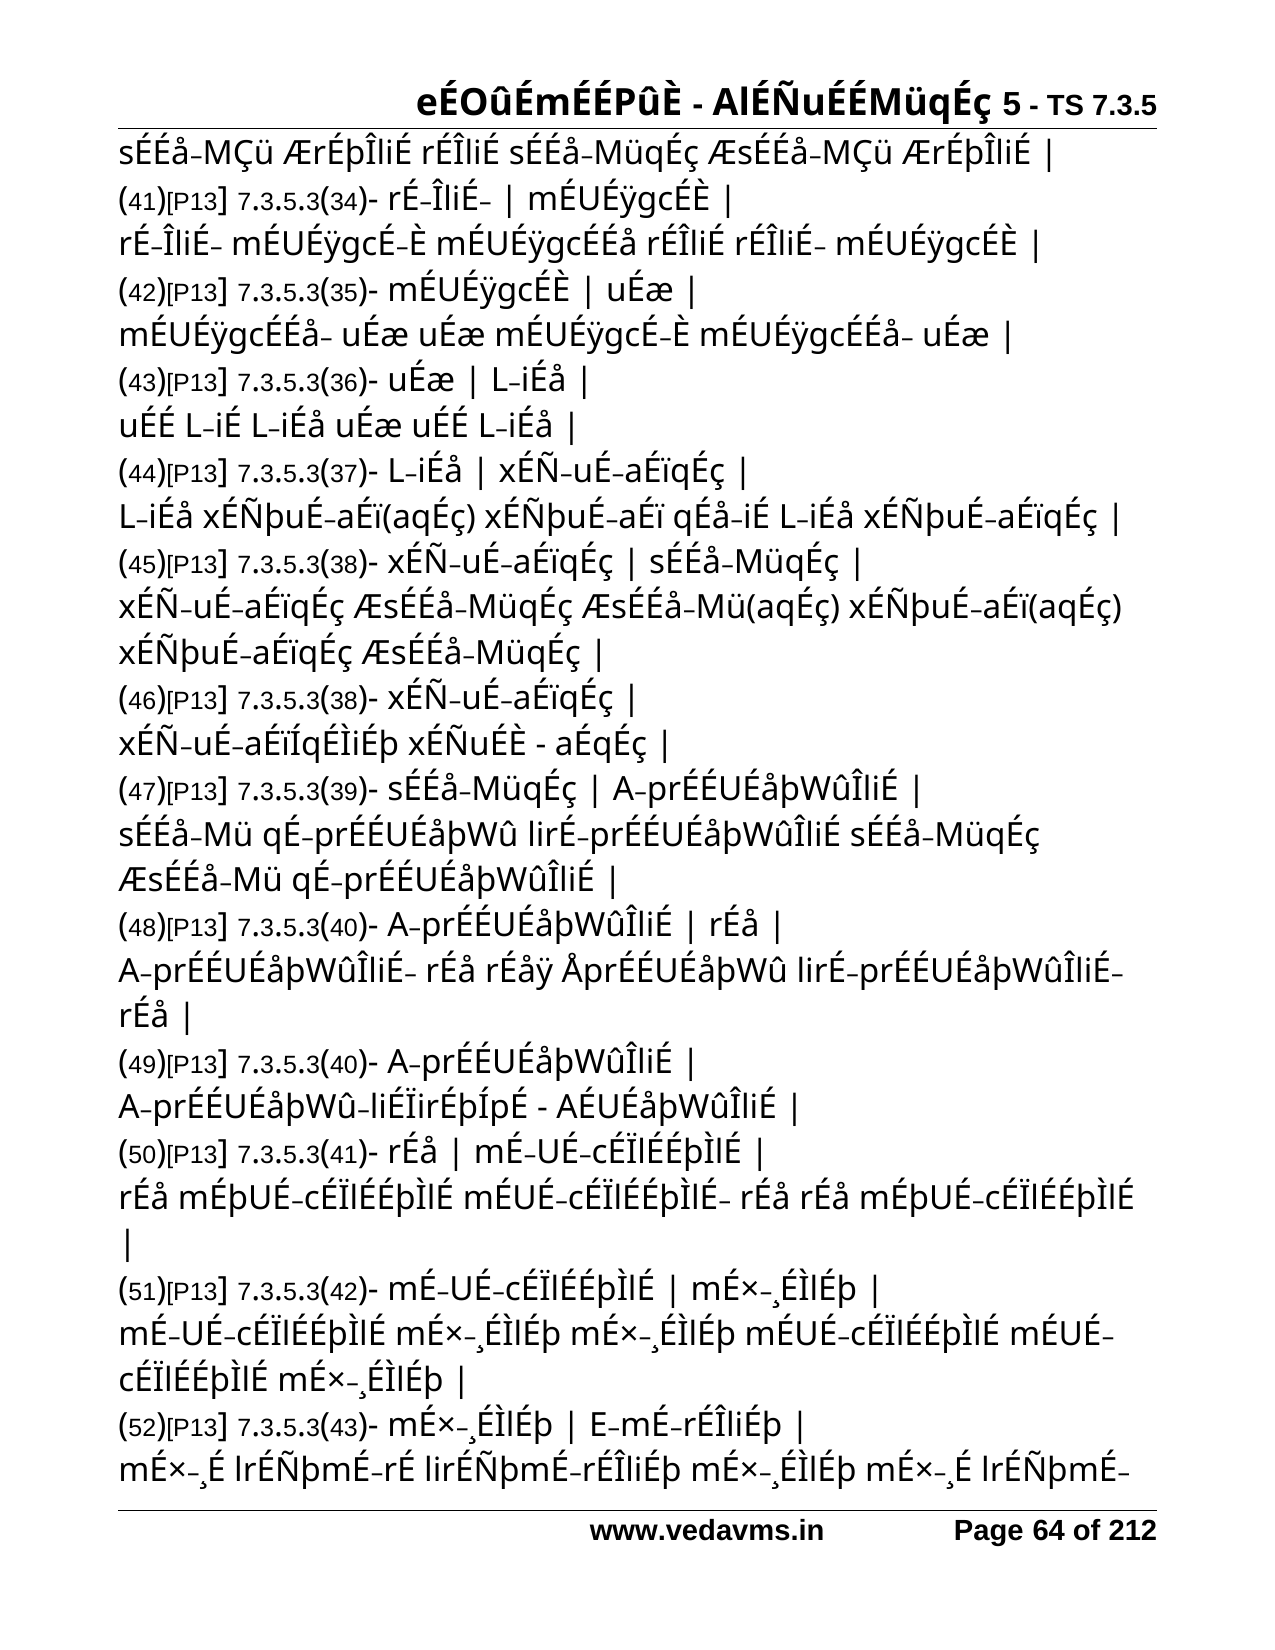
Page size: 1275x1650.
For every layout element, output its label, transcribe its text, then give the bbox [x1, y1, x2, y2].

text A–prÉÉUÉåþWû–liÉÏirÉþÍpÉ - AÉUÉåþWûÎliÉ | [118, 1083, 1157, 1128]
text (46)[P13] 7.3.5.3(38)- xÉÑ–uÉ–aÉïqÉç | [118, 674, 1157, 719]
text (45)[P13] 7.3.5.3(38)- xÉÑ–uÉ–aÉïqÉç | sÉÉå–MüqÉç | [118, 538, 1157, 583]
text xÉÑ–uÉ–aÉïqÉç ÆsÉÉå–MüqÉç ÆsÉÉå–Mü(aqÉç) xÉÑþuÉ–aÉï(aqÉç) xÉÑþuÉ–aÉïqÉç ÆsÉÉå–MüqÉç | [118, 583, 1157, 674]
text (43)[P13] 7.3.5.3(36)- uÉæ | L–iÉå | [118, 356, 1157, 402]
text (47)[P13] 7.3.5.3(39)- sÉÉå–MüqÉç | A–prÉÉUÉåþWûÎliÉ | [118, 765, 1157, 810]
text (44)[P13] 7.3.5.3(37)- L–iÉå | xÉÑ–uÉ–aÉïqÉç | [118, 447, 1157, 492]
text mÉ–UÉ–cÉÏlÉÉþÌlÉ mÉ×–¸ÉÌlÉþ mÉ×–¸ÉÌlÉþ mÉUÉ–cÉÏlÉÉþÌlÉ mÉUÉ–cÉÏlÉÉþÌlÉ mÉ×–¸ÉÌlÉþ | [118, 1310, 1157, 1401]
text (51)[P13] 7.3.5.3(42)- mÉ–UÉ–cÉÏlÉÉþÌlÉ | mÉ×–¸ÉÌlÉþ | [118, 1264, 1157, 1310]
text (41)[P13] 7.3.5.3(34)- rÉ–ÎliÉ– | mÉUÉÿgcÉÈ | [118, 174, 1157, 220]
text sÉÉå–Mü qÉ–prÉÉUÉåþWû lirÉ–prÉÉUÉåþWûÎliÉ sÉÉå–MüqÉç ÆsÉÉå–Mü qÉ–prÉÉUÉåþWûÎliÉ | [118, 810, 1157, 901]
text sÉÉå–MÇü ÆrÉþÎliÉ rÉÎliÉ sÉÉå–MüqÉç ÆsÉÉå–MÇü ÆrÉþÎliÉ | [118, 129, 1157, 174]
text xÉÑ–uÉ–aÉïÍqÉÌiÉþ xÉÑuÉÈ - aÉqÉç | [118, 719, 1157, 765]
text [118, 1446, 1157, 1492]
text rÉ–ÎliÉ– mÉUÉÿgcÉ–È mÉUÉÿgcÉÉå rÉÎliÉ rÉÎliÉ– mÉUÉÿgcÉÈ | [118, 220, 1157, 265]
text L–iÉå xÉÑþuÉ–aÉï(aqÉç) xÉÑþuÉ–aÉï qÉå–iÉ L–iÉå xÉÑþuÉ–aÉïqÉç | [118, 492, 1157, 538]
text (52)[P13] 7.3.5.3(43)- mÉ×–¸ÉÌlÉþ | E–mÉ–rÉÎliÉþ | [118, 1401, 1157, 1446]
text (50)[P13] 7.3.5.3(41)- rÉå | mÉ–UÉ–cÉÏlÉÉþÌlÉ | [118, 1128, 1157, 1174]
text (48)[P13] 7.3.5.3(40)- A–prÉÉUÉåþWûÎliÉ | rÉå | [118, 901, 1157, 947]
text rÉå mÉþUÉ–cÉÏlÉÉþÌlÉ mÉUÉ–cÉÏlÉÉþÌlÉ– rÉå rÉå mÉþUÉ–cÉÏlÉÉþÌlÉ | [118, 1174, 1157, 1264]
text uÉÉ L–iÉ L–iÉå uÉæ uÉÉ L–iÉå | [118, 402, 1157, 447]
text (42)[P13] 7.3.5.3(35)- mÉUÉÿgcÉÈ | uÉæ | [118, 265, 1157, 311]
text mÉUÉÿgcÉÉå– uÉæ uÉæ mÉUÉÿgcÉ–È mÉUÉÿgcÉÉå– uÉæ | [118, 311, 1157, 356]
text (49)[P13] 7.3.5.3(40)- A–prÉÉUÉåþWûÎliÉ | [118, 1037, 1157, 1083]
text A–prÉÉUÉåþWûÎliÉ– rÉå rÉåÿ ÅprÉÉUÉåþWû lirÉ–prÉÉUÉåþWûÎliÉ– rÉå | [118, 947, 1157, 1037]
